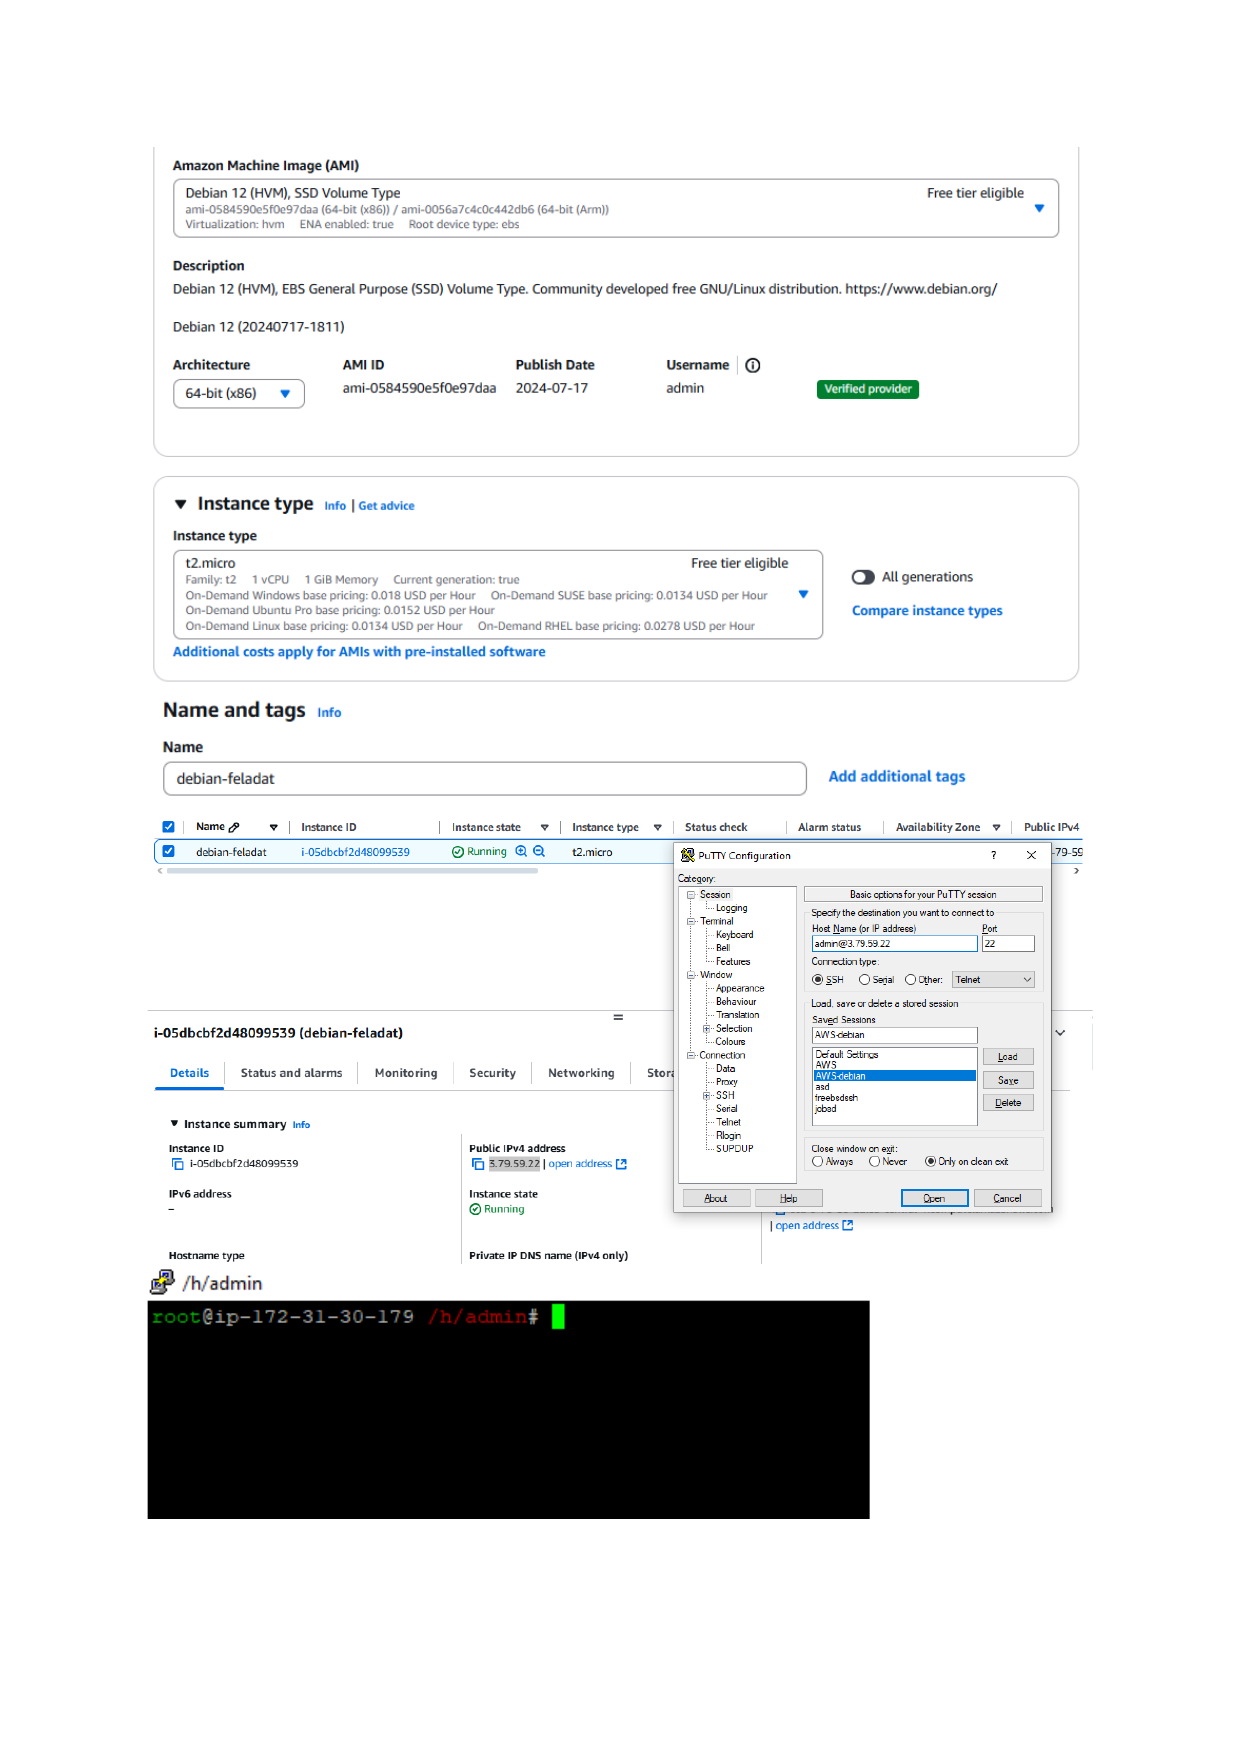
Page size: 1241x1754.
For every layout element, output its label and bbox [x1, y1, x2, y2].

picture [147, 1265, 870, 1519]
picture [147, 812, 1093, 1264]
picture [147, 690, 1093, 811]
picture [147, 147, 1093, 689]
